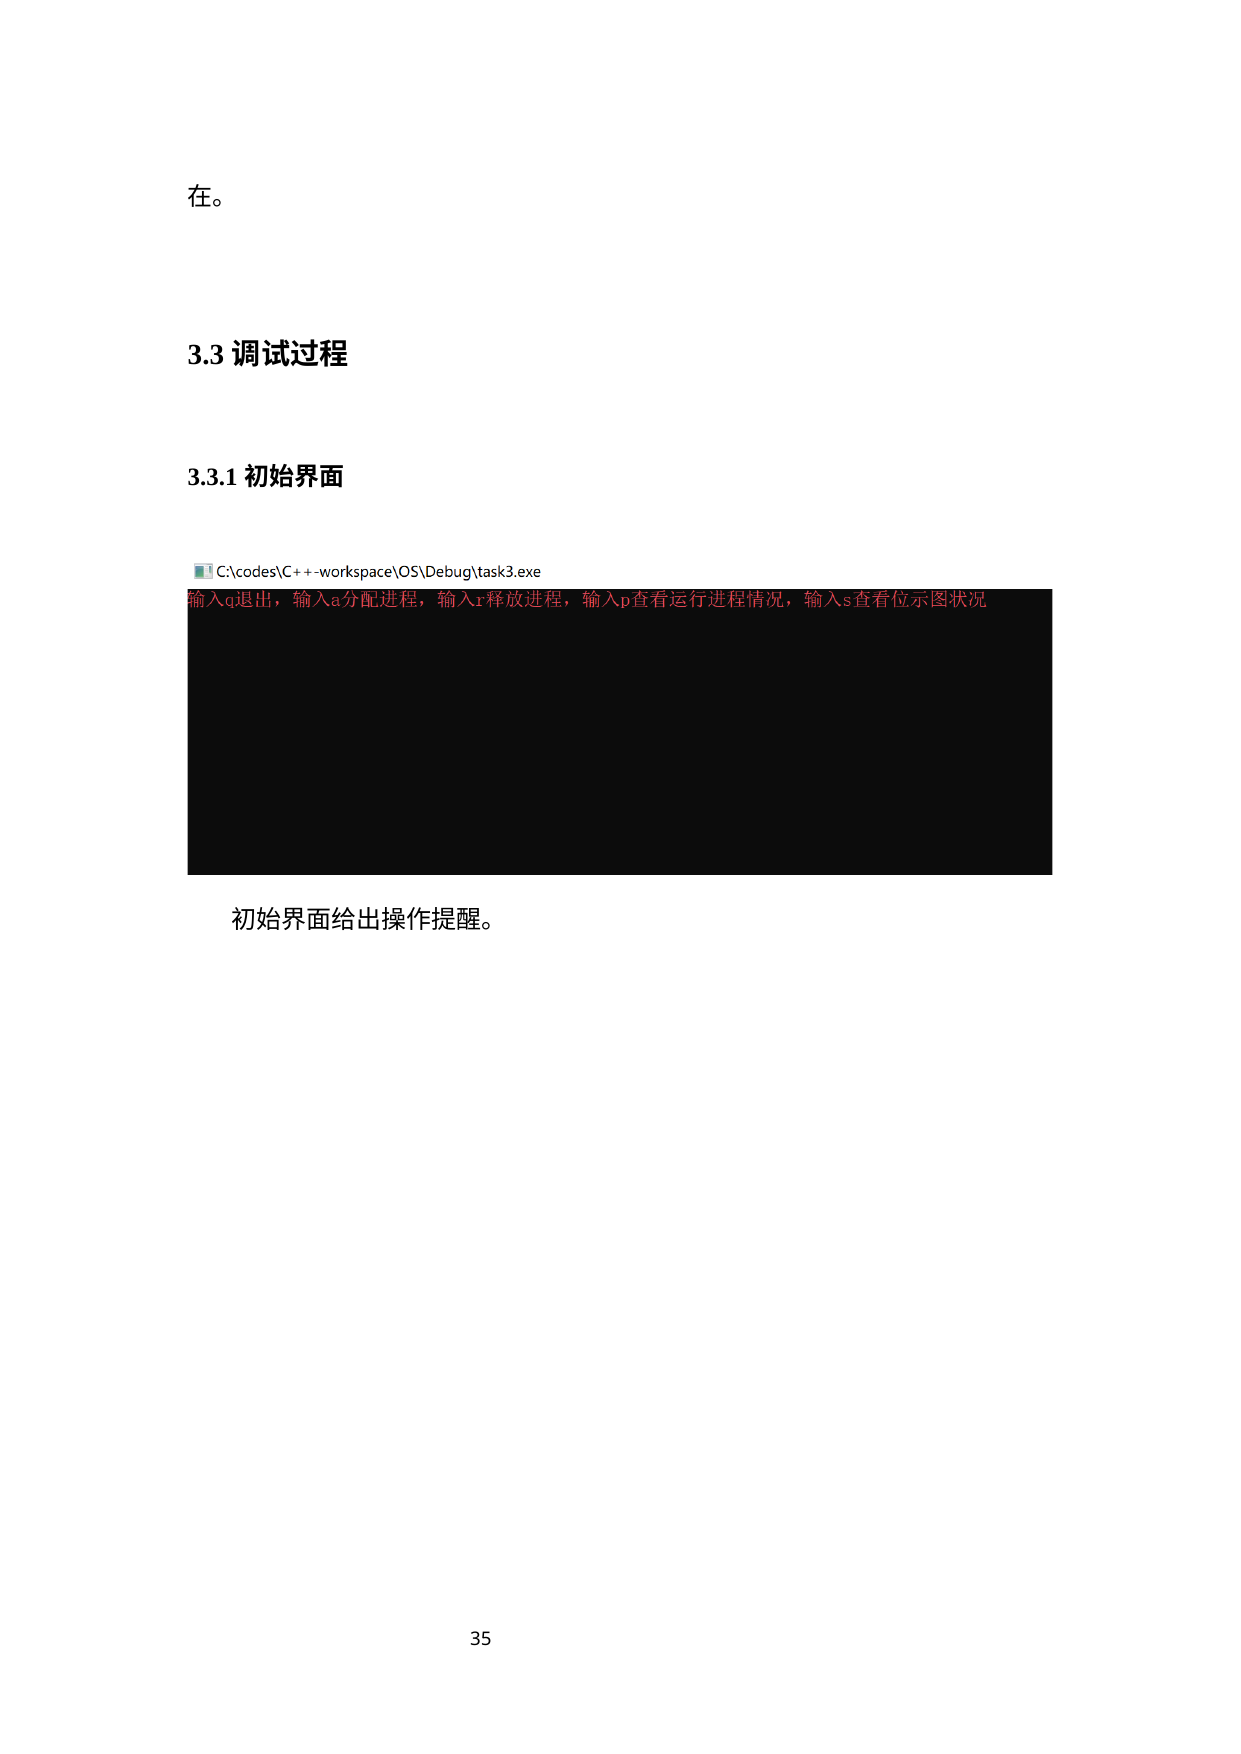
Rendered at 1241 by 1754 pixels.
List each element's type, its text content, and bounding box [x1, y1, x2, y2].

subtitle 3.3.1 初始界面 [187, 442, 1053, 507]
picture [187, 559, 1053, 875]
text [187, 162, 1053, 227]
text 初始界面给出操作提醒。 [187, 885, 1053, 950]
subtitle 3.3 调试过程 [187, 319, 1053, 384]
